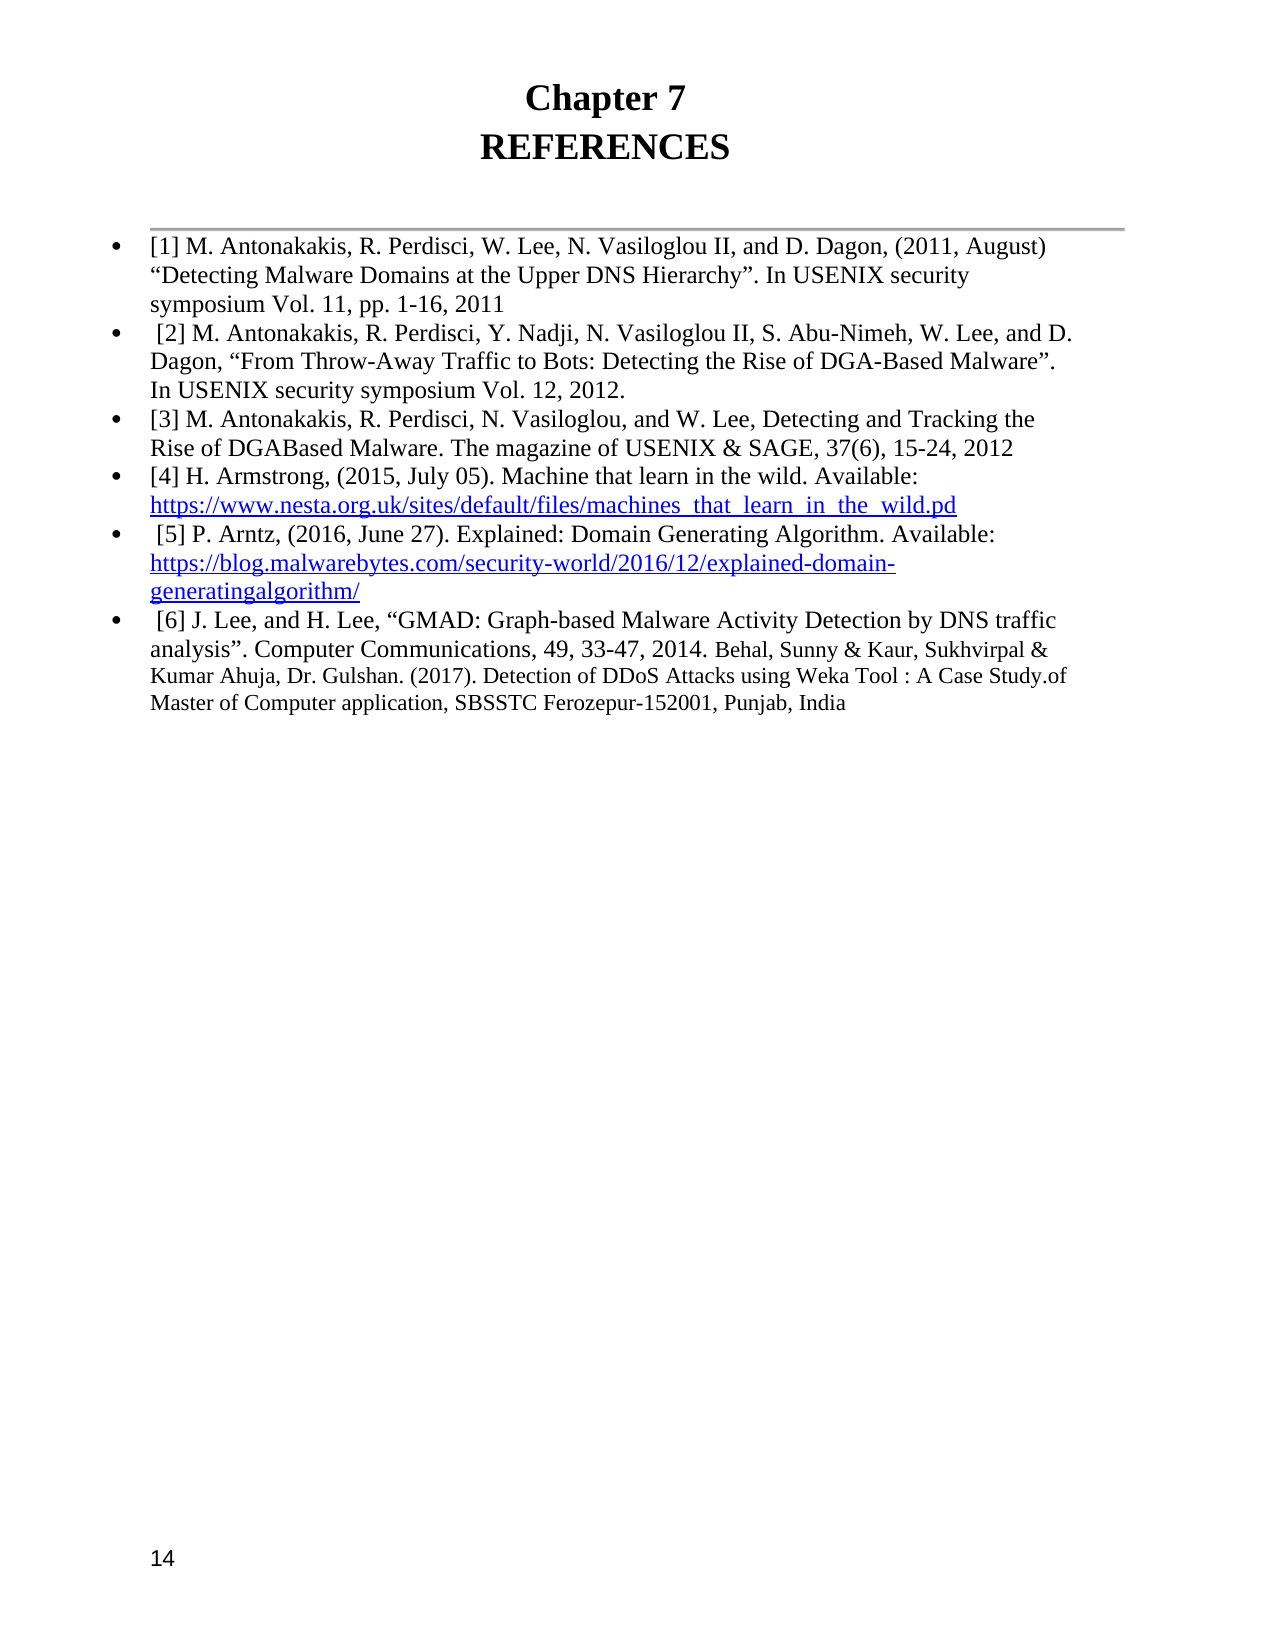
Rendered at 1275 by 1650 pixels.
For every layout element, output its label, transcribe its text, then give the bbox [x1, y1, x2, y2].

subtitle Chapter 7 REFERENCES [459, 75, 751, 168]
list [1] M. Antonakakis, R. Perdisci, W. Lee, N. Vasiloglou II, and D. Dagon, (2011, August) “Detecting Malware Domains at the Upper DNS Hierarchy”. In USENIX security symposium Vol. 11, pp. 1-16, 2011 [112, 225, 1080, 318]
list [2] M. Antonakakis, R. Perdisci, Y. Nadji, N. Vasiloglou II, S. Abu-Nimeh, W. Lee, and D. Dagon, “From Throw-Away Traffic to Bots: Detecting the Rise of DGA-Based Malware”. In USENIX security symposium Vol. 12, 2012. [112, 318, 1080, 404]
list [6] J. Lee, and H. Lee, “GMAD: Graph-based Malware Activity Detection by DNS traffic analysis”. Computer Communications, 49, 33-47, 2014. Behal, Sunny & Kaur, Sukhvirpal & Kumar Ahuja, Dr. Gulshan. (2017). Detection of DDoS Attacks using Weka Tool : A Case Study.of Master of Computer application, SBSSTC Ferozepur-152001, Punjab, India [112, 605, 1080, 715]
list [5] P. Arntz, (2016, June 27). Explained: Domain Generating Algorithm. Available: https://blog.malwarebytes.com/security-world/2016/12/explained-domain-generatingalgorithm/ [112, 519, 1080, 605]
list [3] M. Antonakakis, R. Perdisci, N. Vasiloglou, and W. Lee, Detecting and Tracking the Rise of DGABased Malware. The magazine of USENIX & SAGE, 37(6), 15-24, 2012 [112, 404, 1080, 461]
list [4] H. Armstrong, (2015, July 05). Machine that learn in the wild. Available: https://www.nesta.org.uk/sites/default/files/machines_that_learn_in_the_wild.pd [112, 461, 1080, 519]
